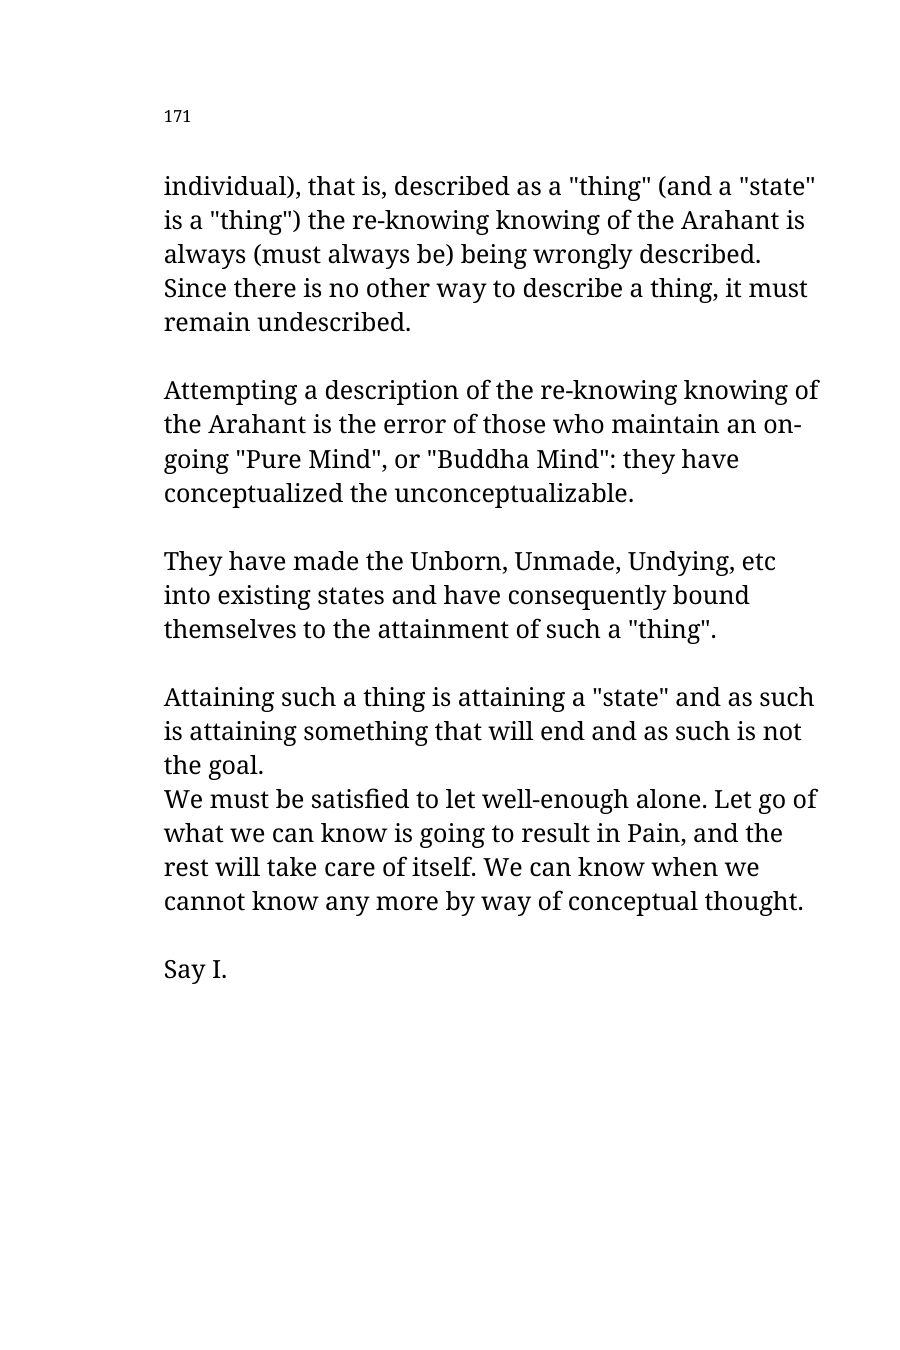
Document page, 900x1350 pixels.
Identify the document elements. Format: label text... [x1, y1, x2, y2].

text We must be satisfied to let well-enough alone. Let go of what we can know is going to result in Pain, and the rest will take care of itself. We can know when we cannot know any more by way of conceptual thought. [163, 782, 823, 918]
text Say I. [163, 952, 823, 986]
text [163, 169, 823, 339]
text Attaining such a thing is attaining a "state" and as such is attaining something that will end and as such is not the goal. [163, 680, 823, 782]
text They have made the Unborn, Unmade, Undying, etc into existing states and have consequently bound themselves to the attainment of such a "thing". [163, 543, 823, 646]
text Attempting a description of the re-knowing knowing of the Arahant is the error of those who maintain an on-going "Pure Mind", or "Buddha Mind": they have conceptualized the unconceptualizable. [163, 373, 823, 509]
